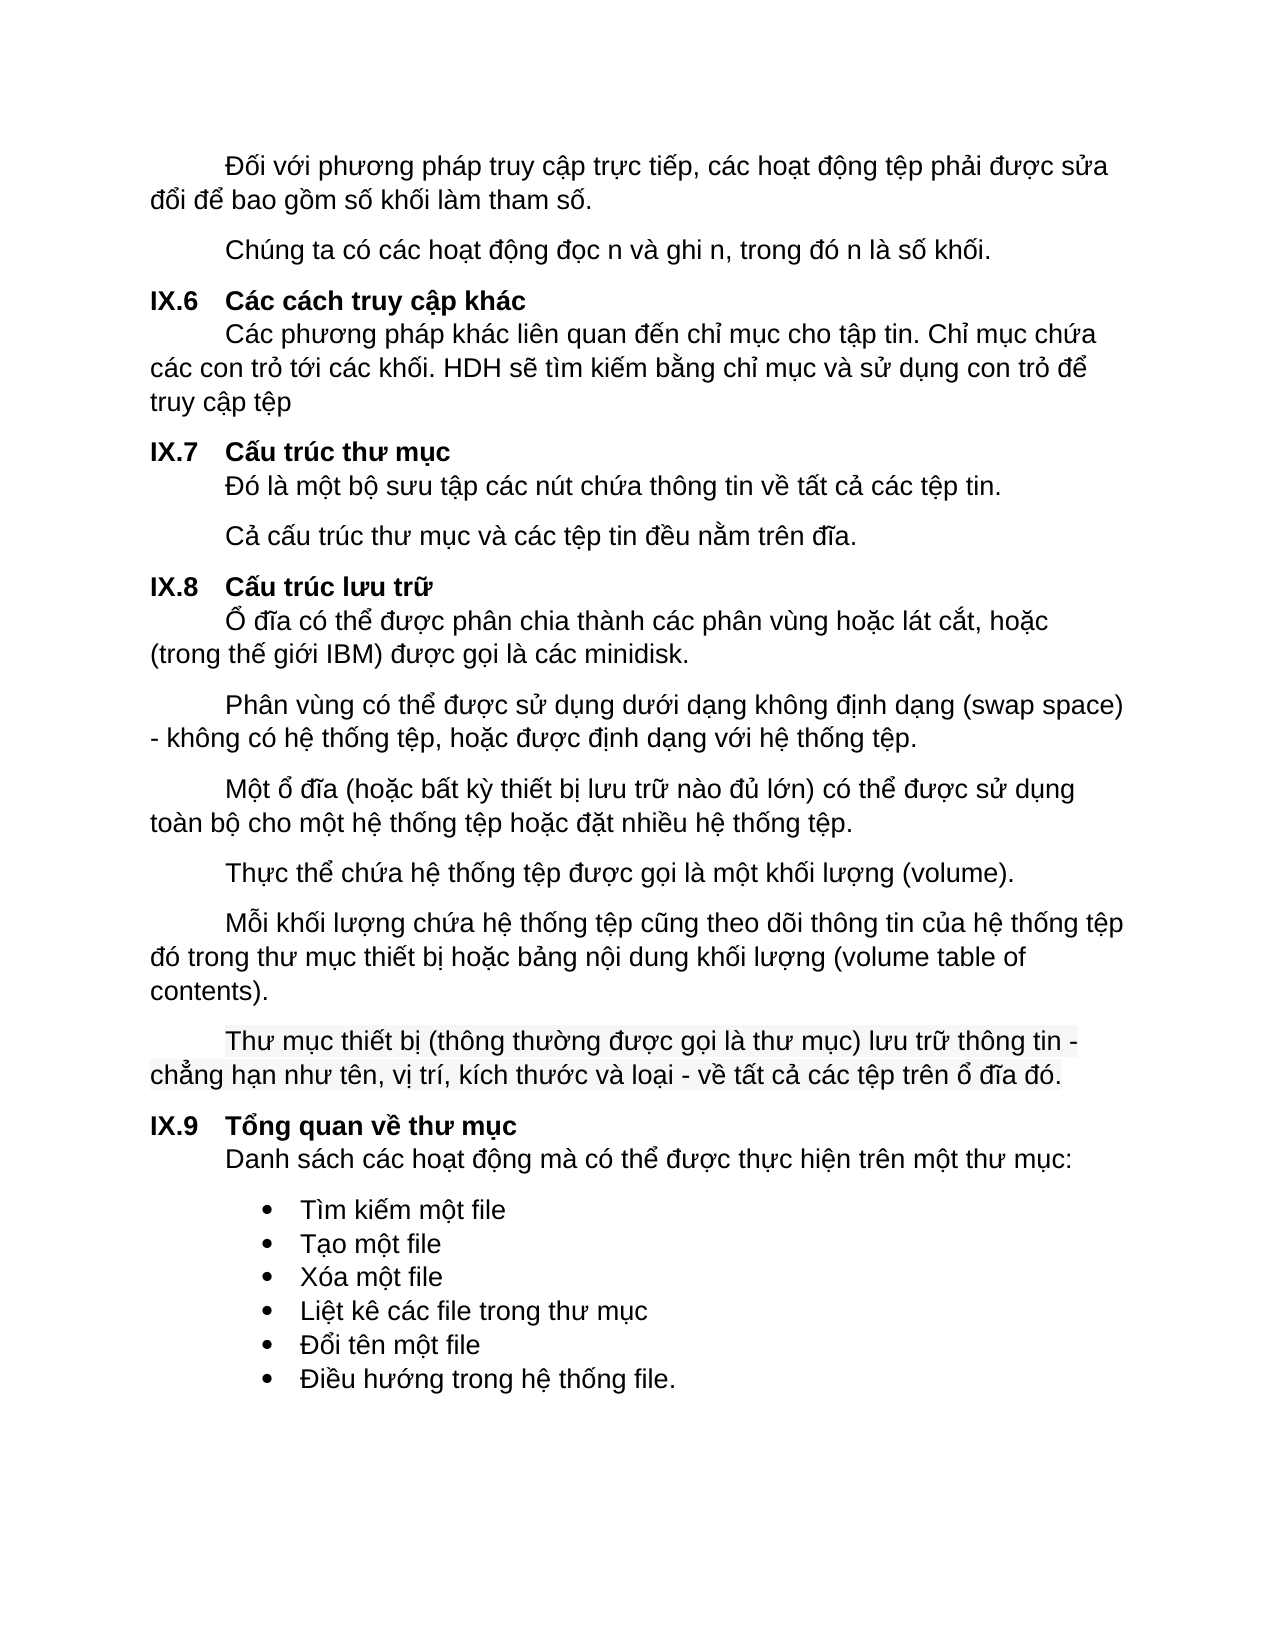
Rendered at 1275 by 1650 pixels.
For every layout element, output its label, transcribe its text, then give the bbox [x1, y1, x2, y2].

text Thư mục thiết bị (thông thường được gọi là thư mục) lưu trữ thông tin - chẳng hạn như tên, vị trí, kích thước và loại - về tất cả các tệp trên ổ đĩa đó. [150, 1025, 1125, 1090]
list Tạo một file [262, 1228, 1125, 1259]
text Thực thể chứa hệ thống tệp được gọi là một khối lượng (volume). [150, 857, 1125, 888]
text Chúng ta có các hoạt động đọc n và ghi n, trong đó n là số khối. [150, 234, 1125, 265]
text Danh sách các hoạt động mà có thể được thực hiện trên một thư mục: [150, 1143, 1125, 1174]
subtitle Các cách truy cập khác [150, 284, 1125, 316]
list Đổi tên một file [262, 1329, 1125, 1361]
list Tìm kiếm một file [262, 1194, 1125, 1225]
list Xóa một file [262, 1261, 1125, 1293]
list Liệt kê các file trong thư mục [262, 1295, 1125, 1327]
subtitle Cấu trúc lưu trữ [150, 571, 1125, 602]
text Ổ đĩa có thể được phân chia thành các phân vùng hoặc lát cắt, hoặc (trong thế giới IBM) được gọi là các minidisk. [150, 604, 1125, 669]
subtitle Cấu trúc thư mục [150, 436, 1125, 467]
subtitle Tổng quan về thư mục [150, 1109, 1125, 1141]
text Đó là một bộ sưu tập các nút chứa thông tin về tất cả các tệp tin. [150, 470, 1125, 501]
text Đối với phương pháp truy cập trực tiếp, các hoạt động tệp phải được sửa đổi để bao gồm số khối làm tham số. [150, 150, 1125, 215]
text Phân vùng có thể được sử dụng dưới dạng không định dạng (swap space) - không có hệ thống tệp, hoặc được định dạng với hệ thống tệp. [150, 689, 1125, 754]
list Điều hướng trong hệ thống file. [262, 1363, 1125, 1394]
text Mỗi khối lượng chứa hệ thống tệp cũng theo dõi thông tin của hệ thống tệp đó trong thư mục thiết bị hoặc bảng nội dung khối lượng (volume table of contents). [150, 907, 1125, 1006]
text Các phương pháp khác liên quan đến chỉ mục cho tập tin. Chỉ mục chứa các con trỏ tới các khối. HDH sẽ tìm kiếm bằng chỉ mục và sử dụng con trỏ để truy cập tệp [150, 318, 1125, 417]
text Cả cấu trúc thư mục và các tệp tin đều nằm trên đĩa. [150, 520, 1125, 552]
text Một ổ đĩa (hoặc bất kỳ thiết bị lưu trữ nào đủ lớn) có thể được sử dụng toàn bộ cho một hệ thống tệp hoặc đặt nhiều hệ thống tệp. [150, 773, 1125, 838]
